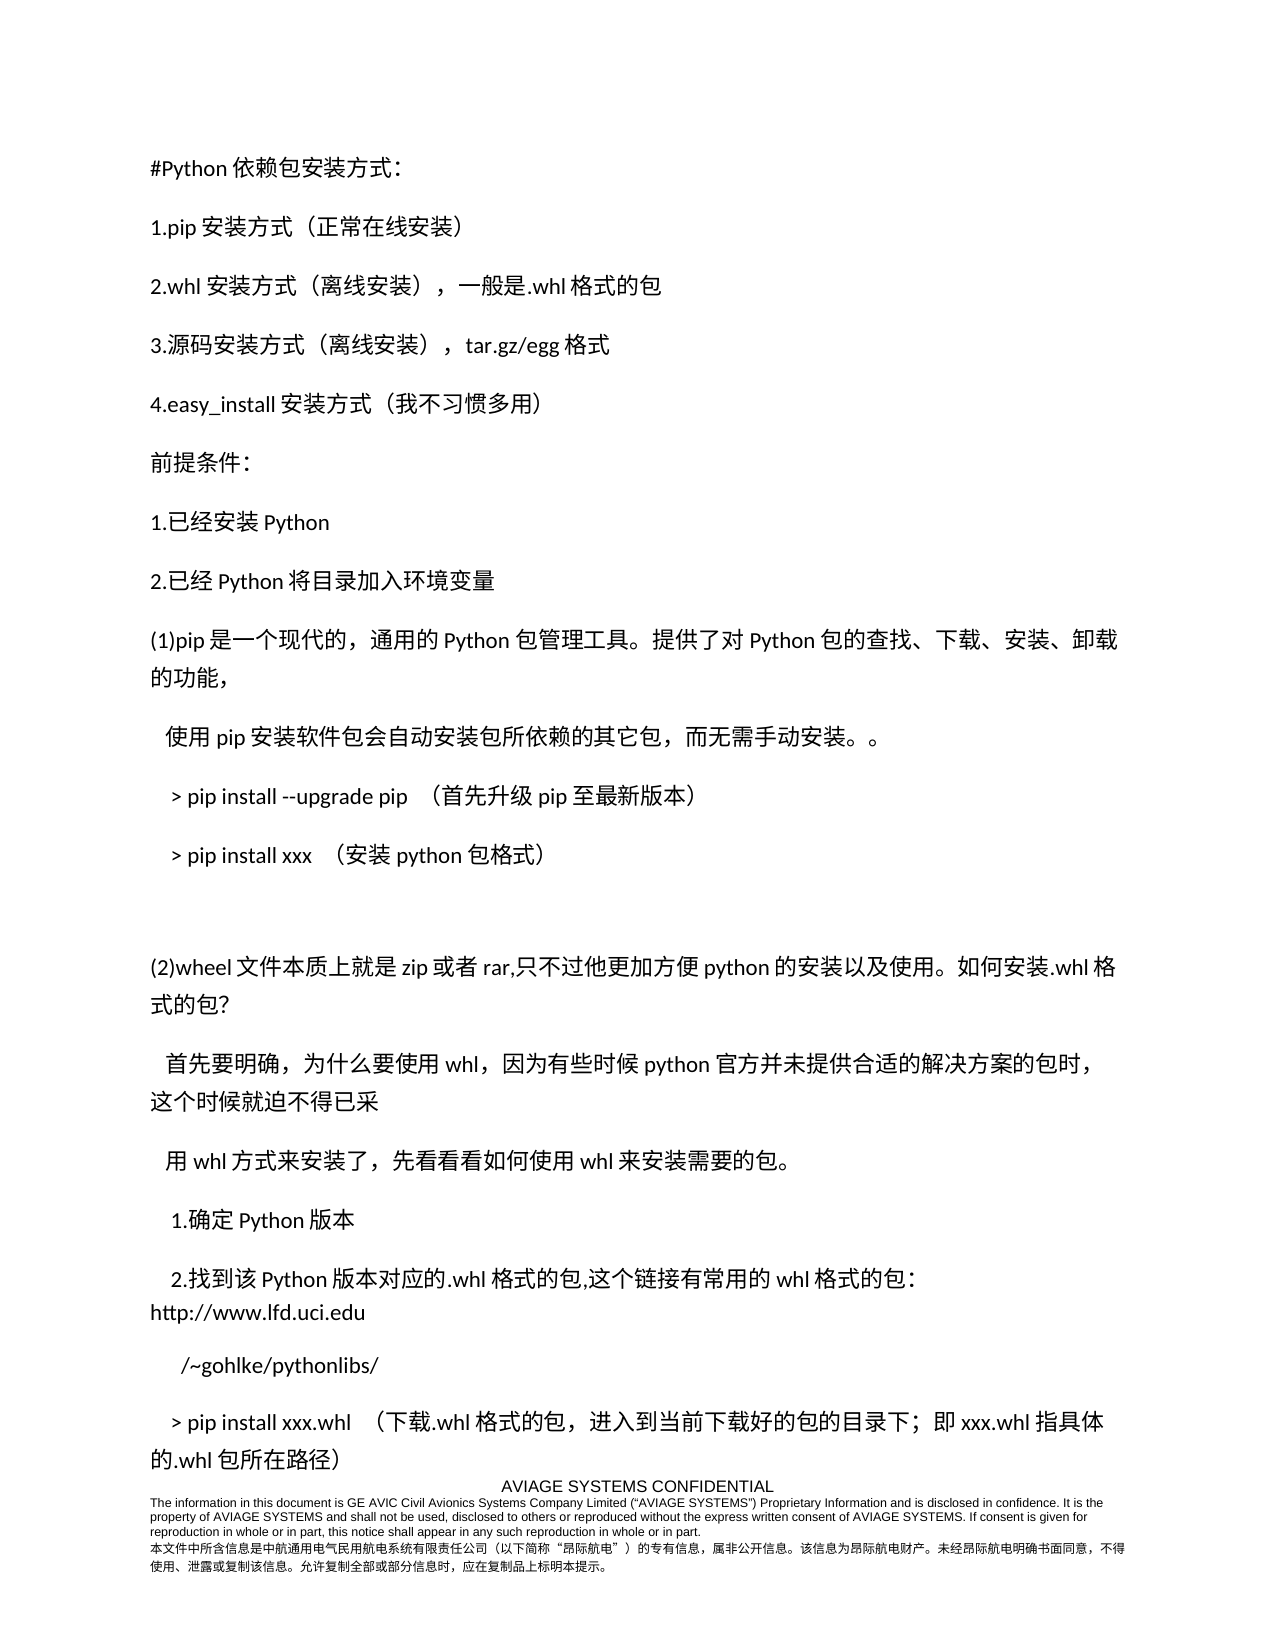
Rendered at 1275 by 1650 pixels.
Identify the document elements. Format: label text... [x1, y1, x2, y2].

text 使用pip安装软件包会自动安装包所依赖的其它包，而无需手动安装。。 [150, 719, 1125, 752]
text > pip install --upgrade pip （首先升级pip至最新版本） [150, 778, 1125, 811]
text /~gohlke/pythonlibs/ [150, 1351, 1125, 1379]
text 3.源码安装方式（离线安装），tar.gz/egg格式 [150, 327, 1125, 360]
text 用whl方式来安装了，先看看看如何使用whl来安装需要的包。 [150, 1143, 1125, 1176]
text 2.已经Python将目录加入环境变量 [150, 563, 1125, 596]
text 1.已经安装Python [150, 504, 1125, 537]
text 4.easy_install安装方式（我不习惯多用） [150, 386, 1125, 419]
text (1)pip是一个现代的，通用的 Python 包管理工具。提供了对 Python 包的查找、下载、安装、卸载的功能， [150, 622, 1125, 693]
text #Python依赖包安装方式： [150, 150, 1125, 183]
text (2)wheel文件本质上就是zip或者rar,只不过他更加方便python的安装以及使用。如何安装.whl格式的包？ [150, 949, 1125, 1020]
text 2.whl安装方式（离线安装），一般是.whl格式的包 [150, 268, 1125, 301]
text 2.找到该Python版本对应的.whl格式的包,这个链接有常用的whl格式的包：http://www.lfd.uci.edu [150, 1261, 1125, 1326]
text > pip install xxx.whl （下载.whl格式的包，进入到当前下载好的包的目录下；即xxx.whl 指具体的.whl包所在路径） [150, 1404, 1125, 1476]
text 前提条件： [150, 445, 1125, 478]
text 1.pip安装方式（正常在线安装） [150, 209, 1125, 242]
text 首先要明确，为什么要使用whl，因为有些时候python官方并未提供合适的解决方案的包时，这个时候就迫不得已采 [150, 1046, 1125, 1117]
text > pip install xxx （安装python包格式） [150, 837, 1125, 870]
text 1.确定Python版本 [150, 1202, 1125, 1235]
